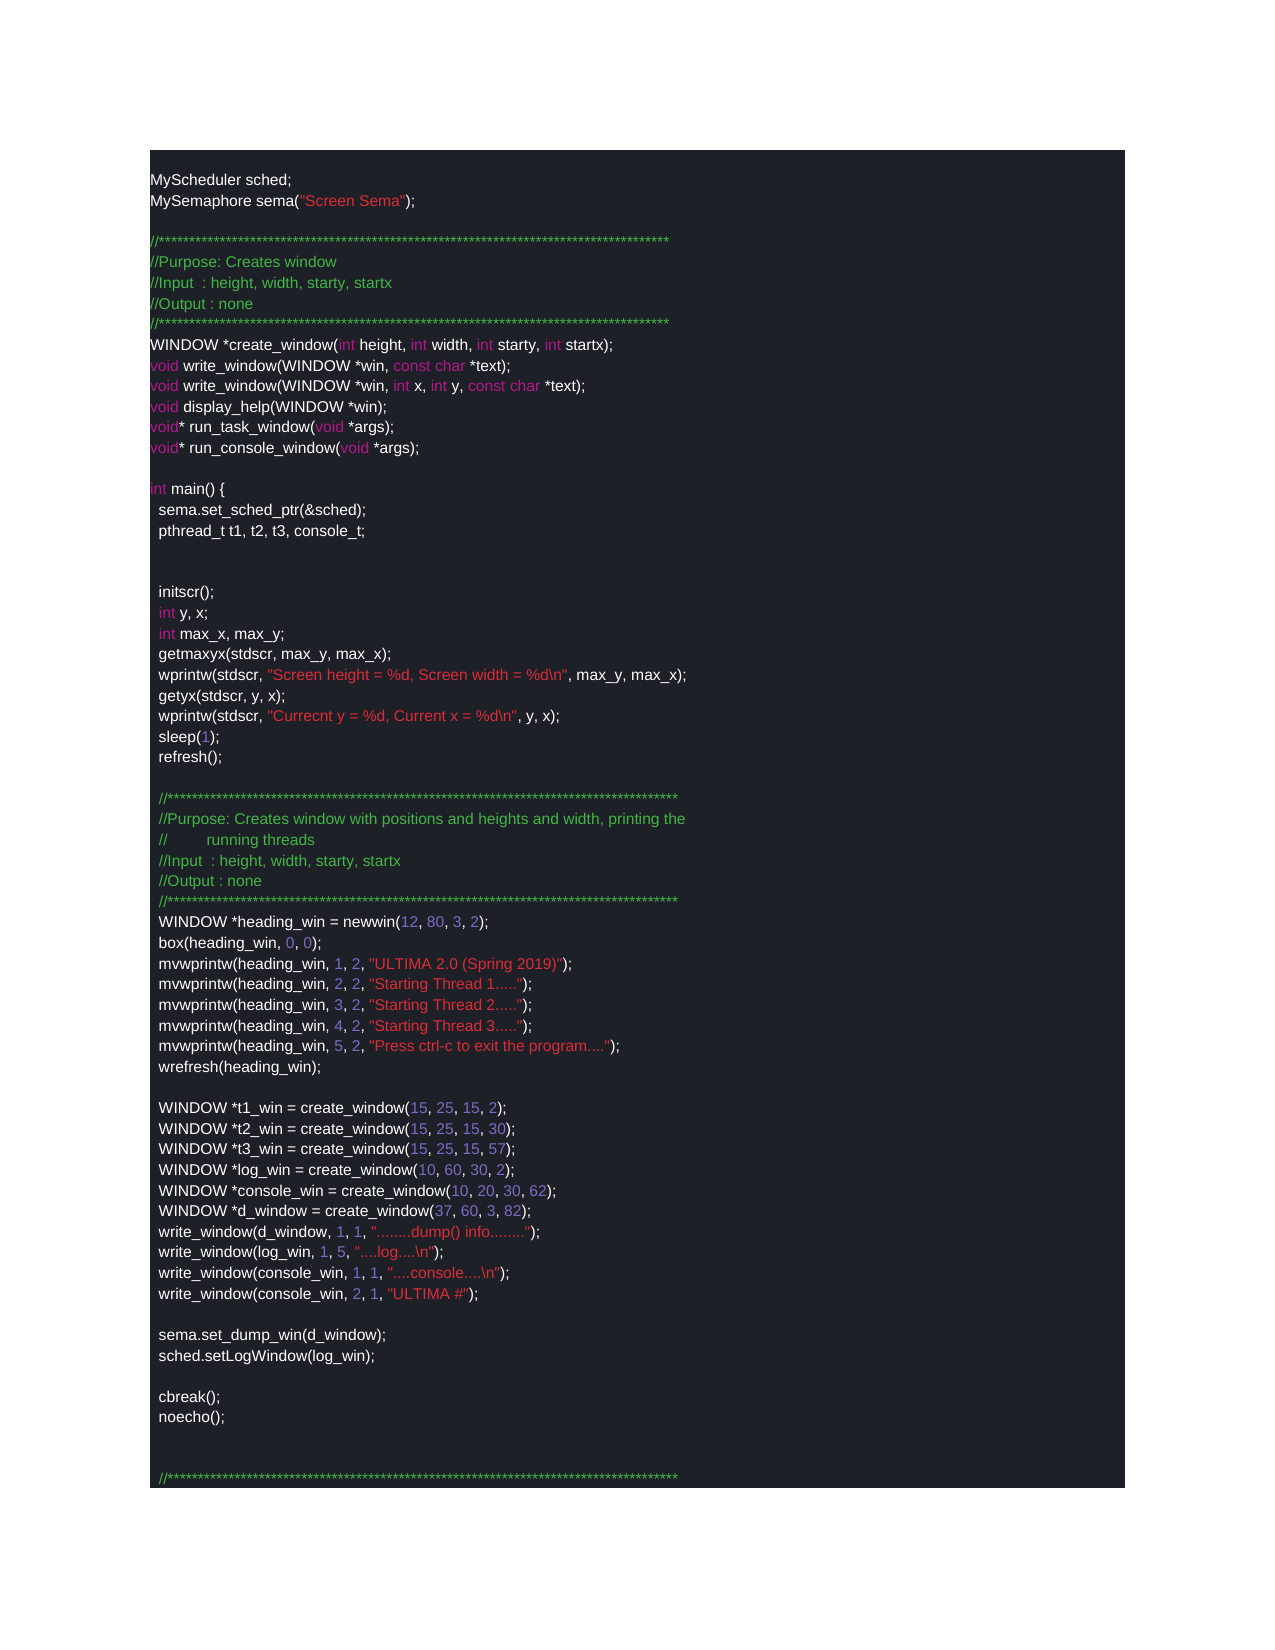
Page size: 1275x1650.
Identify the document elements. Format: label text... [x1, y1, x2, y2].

text //************************************************************************************ [150, 1470, 1125, 1488]
text void write_window(WINDOW *win, const char *text); [150, 356, 1125, 374]
text write_window(d_window, 1, 1, "........dump() info........"); [150, 1222, 1125, 1241]
text //************************************************************************************ [150, 892, 1125, 911]
text box(heading_win, 0, 0); [150, 934, 1125, 952]
text void write_window(WINDOW *win, int x, int y, const char *text); [150, 377, 1125, 395]
text int main() { [150, 480, 1125, 498]
text noecho(); [150, 1408, 1125, 1426]
text getyx(stdscr, y, x); [150, 686, 1125, 704]
text mvwprintw(heading_win, 4, 2, "Starting Thread 3....."); [150, 1016, 1125, 1034]
text pthread_t t1, t2, t3, console_t; [150, 521, 1125, 539]
text //************************************************************************************ [150, 789, 1125, 807]
text WINDOW *t3_win = create_window(15, 25, 15, 57); [150, 1140, 1125, 1158]
text wrefresh(heading_win); [150, 1057, 1125, 1076]
text WINDOW *t2_win = create_window(15, 25, 15, 30); [150, 1119, 1125, 1137]
text getmaxyx(stdscr, max_y, max_x); [150, 645, 1125, 663]
text MyScheduler sched; [150, 171, 1125, 189]
text mvwprintw(heading_win, 2, 2, "Starting Thread 1....."); [150, 975, 1125, 993]
text //Output : none [150, 294, 1125, 312]
text wprintw(stdscr, "Currecnt y = %d, Current x = %d\n", y, x); [150, 707, 1125, 725]
text WINDOW *d_window = create_window(37, 60, 3, 82); [150, 1202, 1125, 1220]
text void* run_task_window(void *args); [150, 418, 1125, 436]
text mvwprintw(heading_win, 5, 2, "Press ctrl-c to exit the program...."); [150, 1037, 1125, 1055]
text //Input : height, width, starty, startx [150, 274, 1125, 292]
text //Output : none [150, 872, 1125, 890]
text sched.setLogWindow(log_win); [150, 1346, 1125, 1364]
text WINDOW *heading_win = newwin(12, 80, 3, 2); [150, 913, 1125, 931]
text MySemaphore sema("Screen Sema"); [150, 191, 1125, 209]
text sleep(1); [150, 727, 1125, 746]
text wprintw(stdscr, "Screen height = %d, Screen width = %d\n", max_y, max_x); [150, 666, 1125, 684]
text sema.set_dump_win(d_window); [150, 1326, 1125, 1344]
text sema.set_sched_ptr(&sched); [150, 501, 1125, 519]
text cbreak(); [150, 1387, 1125, 1406]
text int y, x; [150, 604, 1125, 622]
text WINDOW *t1_win = create_window(15, 25, 15, 2); [150, 1099, 1125, 1117]
text void* run_console_window(void *args); [150, 439, 1125, 457]
text int max_x, max_y; [150, 624, 1125, 642]
text WINDOW *console_win = create_window(10, 20, 30, 62); [150, 1181, 1125, 1199]
text mvwprintw(heading_win, 3, 2, "Starting Thread 2....."); [150, 996, 1125, 1014]
text //Purpose: Creates window [150, 253, 1125, 271]
text initscr(); [150, 583, 1125, 601]
text write_window(log_win, 1, 5, "....log....\n"); [150, 1243, 1125, 1261]
text void display_help(WINDOW *win); [150, 397, 1125, 416]
text //************************************************************************************ [150, 315, 1125, 333]
text write_window(console_win, 1, 1, "....console....\n"); [150, 1264, 1125, 1282]
text //Purpose: Creates window with positions and heights and width, printing the [150, 810, 1125, 828]
text WINDOW *create_window(int height, int width, int starty, int startx); [150, 336, 1125, 354]
text //************************************************************************************ [150, 232, 1125, 251]
text WINDOW *log_win = create_window(10, 60, 30, 2); [150, 1161, 1125, 1179]
text write_window(console_win, 2, 1, "ULTIMA #"); [150, 1284, 1125, 1302]
text refresh(); [150, 748, 1125, 766]
text mvwprintw(heading_win, 1, 2, "ULTIMA 2.0 (Spring 2019)"); [150, 954, 1125, 972]
text //Input : height, width, starty, startx [150, 851, 1125, 869]
text // running threads [150, 831, 1125, 849]
